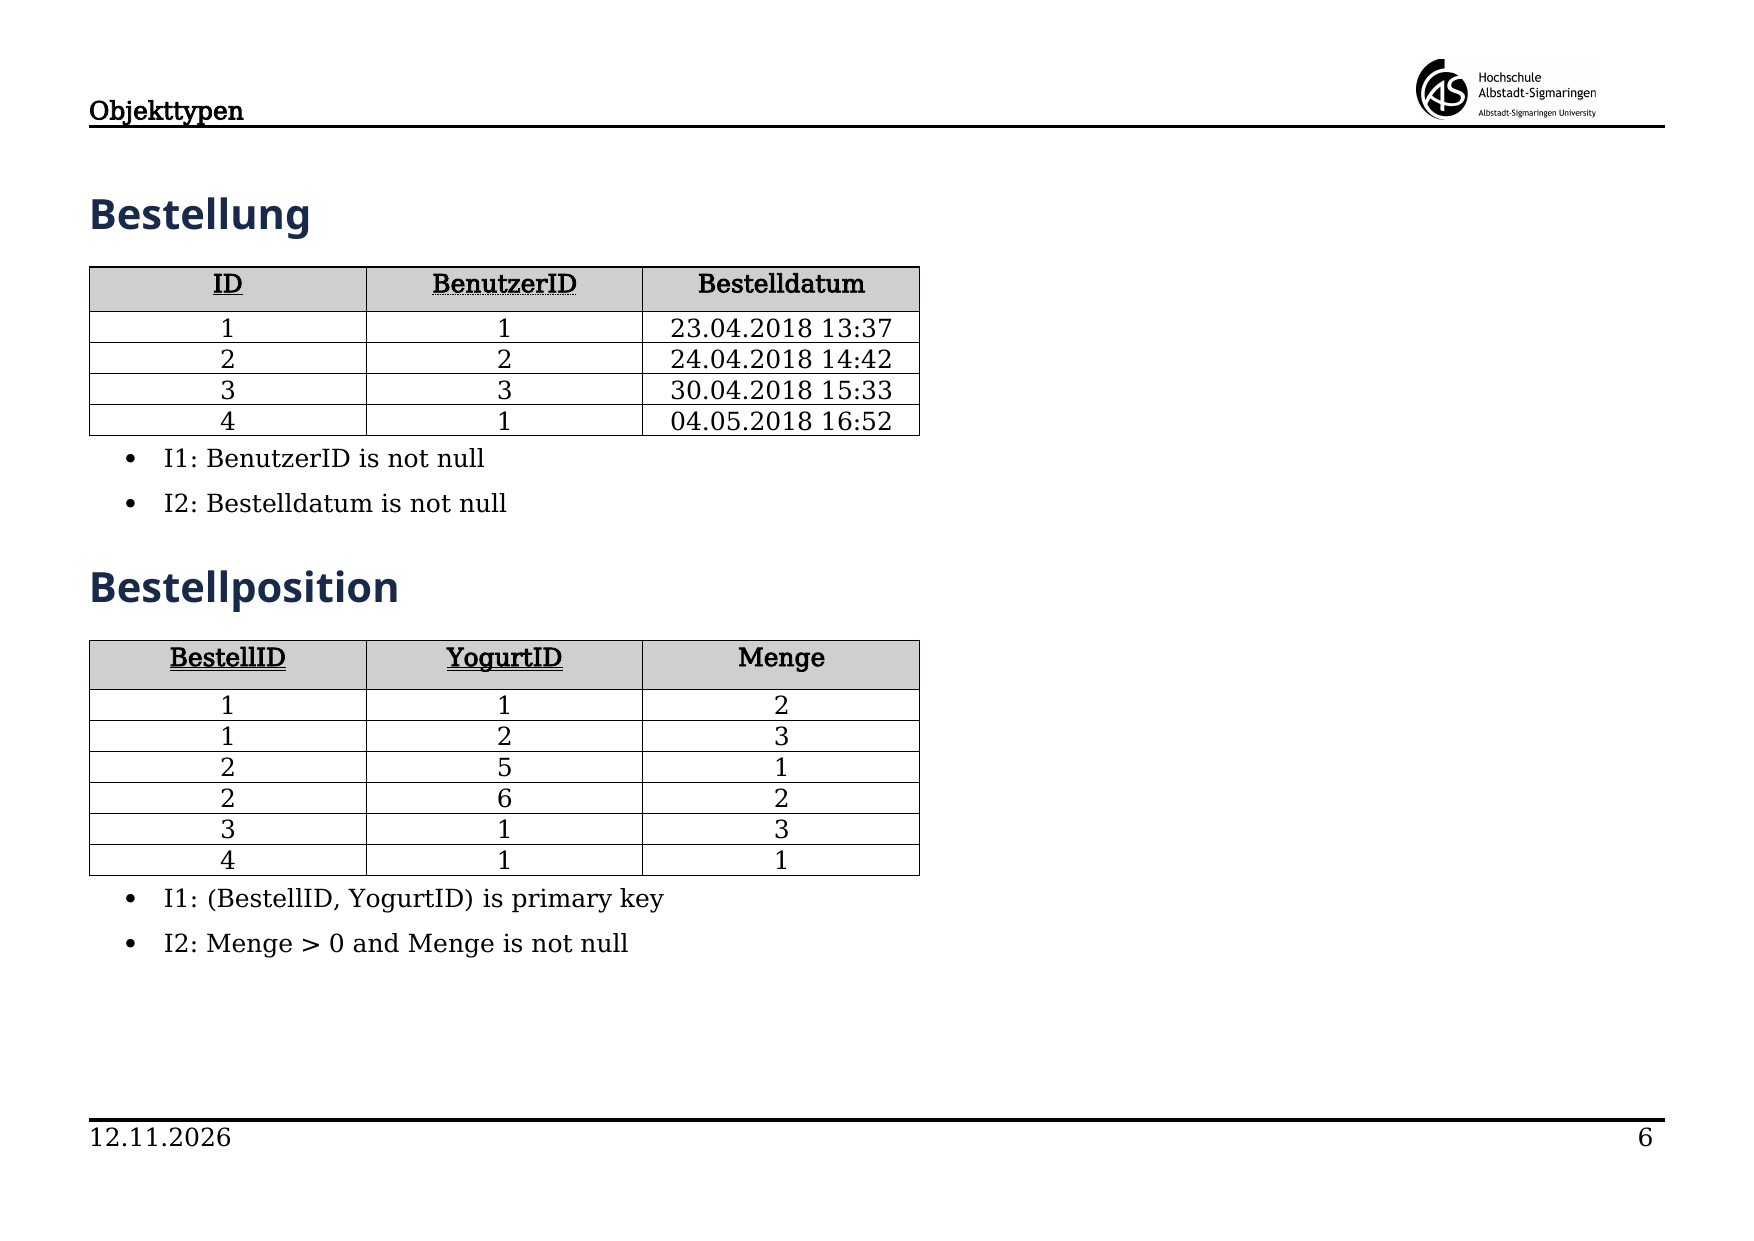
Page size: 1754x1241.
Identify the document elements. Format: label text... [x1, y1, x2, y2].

table_cell 2 [643, 783, 919, 813]
table_cell 2 [367, 721, 642, 751]
table_cell 1 [90, 690, 366, 720]
subtitle Bestellposition [89, 558, 1665, 615]
table_cell 3 [90, 374, 366, 404]
table_cell 1 [367, 405, 642, 435]
table_cell 30.04.2018 15:33 [643, 374, 919, 404]
table_header Menge [643, 641, 919, 689]
table_cell 5 [367, 752, 642, 782]
table_cell 23.04.2018 13:37 [643, 312, 919, 342]
table_cell 24.04.2018 14:42 [643, 343, 919, 373]
list I1: BenutzerID is not null [126, 443, 1636, 473]
table_cell 1 [643, 752, 919, 782]
list I1: (BestellID, YogurtID) is primary key [126, 882, 1636, 912]
subtitle Bestellung [89, 185, 1665, 241]
table_header BestellID [90, 641, 366, 689]
table_cell 1 [367, 845, 642, 875]
table_cell 1 [643, 845, 919, 875]
table_header BenutzerID [367, 268, 642, 311]
table_cell 3 [643, 814, 919, 844]
table_cell 1 [90, 721, 366, 751]
table_cell 1 [90, 312, 366, 342]
table_cell 4 [90, 845, 366, 875]
table_header ID [90, 268, 366, 311]
table_cell 04.05.2018 16:52 [643, 405, 919, 435]
list I2: Menge > 0 and Menge is not null [126, 927, 1636, 958]
table_cell 2 [90, 783, 366, 813]
table_cell 3 [90, 814, 366, 844]
table_cell 2 [643, 690, 919, 720]
table_header Bestelldatum [643, 268, 919, 311]
table_cell 2 [367, 343, 642, 373]
table_cell 2 [90, 752, 366, 782]
table_header YogurtID [367, 641, 642, 689]
list I2: Bestelldatum is not null [126, 488, 1636, 518]
table_cell 3 [367, 374, 642, 404]
table_cell 3 [643, 721, 919, 751]
table_cell 1 [367, 312, 642, 342]
table_cell 1 [367, 690, 642, 720]
table_cell 6 [367, 783, 642, 813]
table_cell 4 [90, 405, 366, 435]
table_cell 1 [367, 814, 642, 844]
picture [1416, 59, 1596, 120]
table_cell 2 [90, 343, 366, 373]
